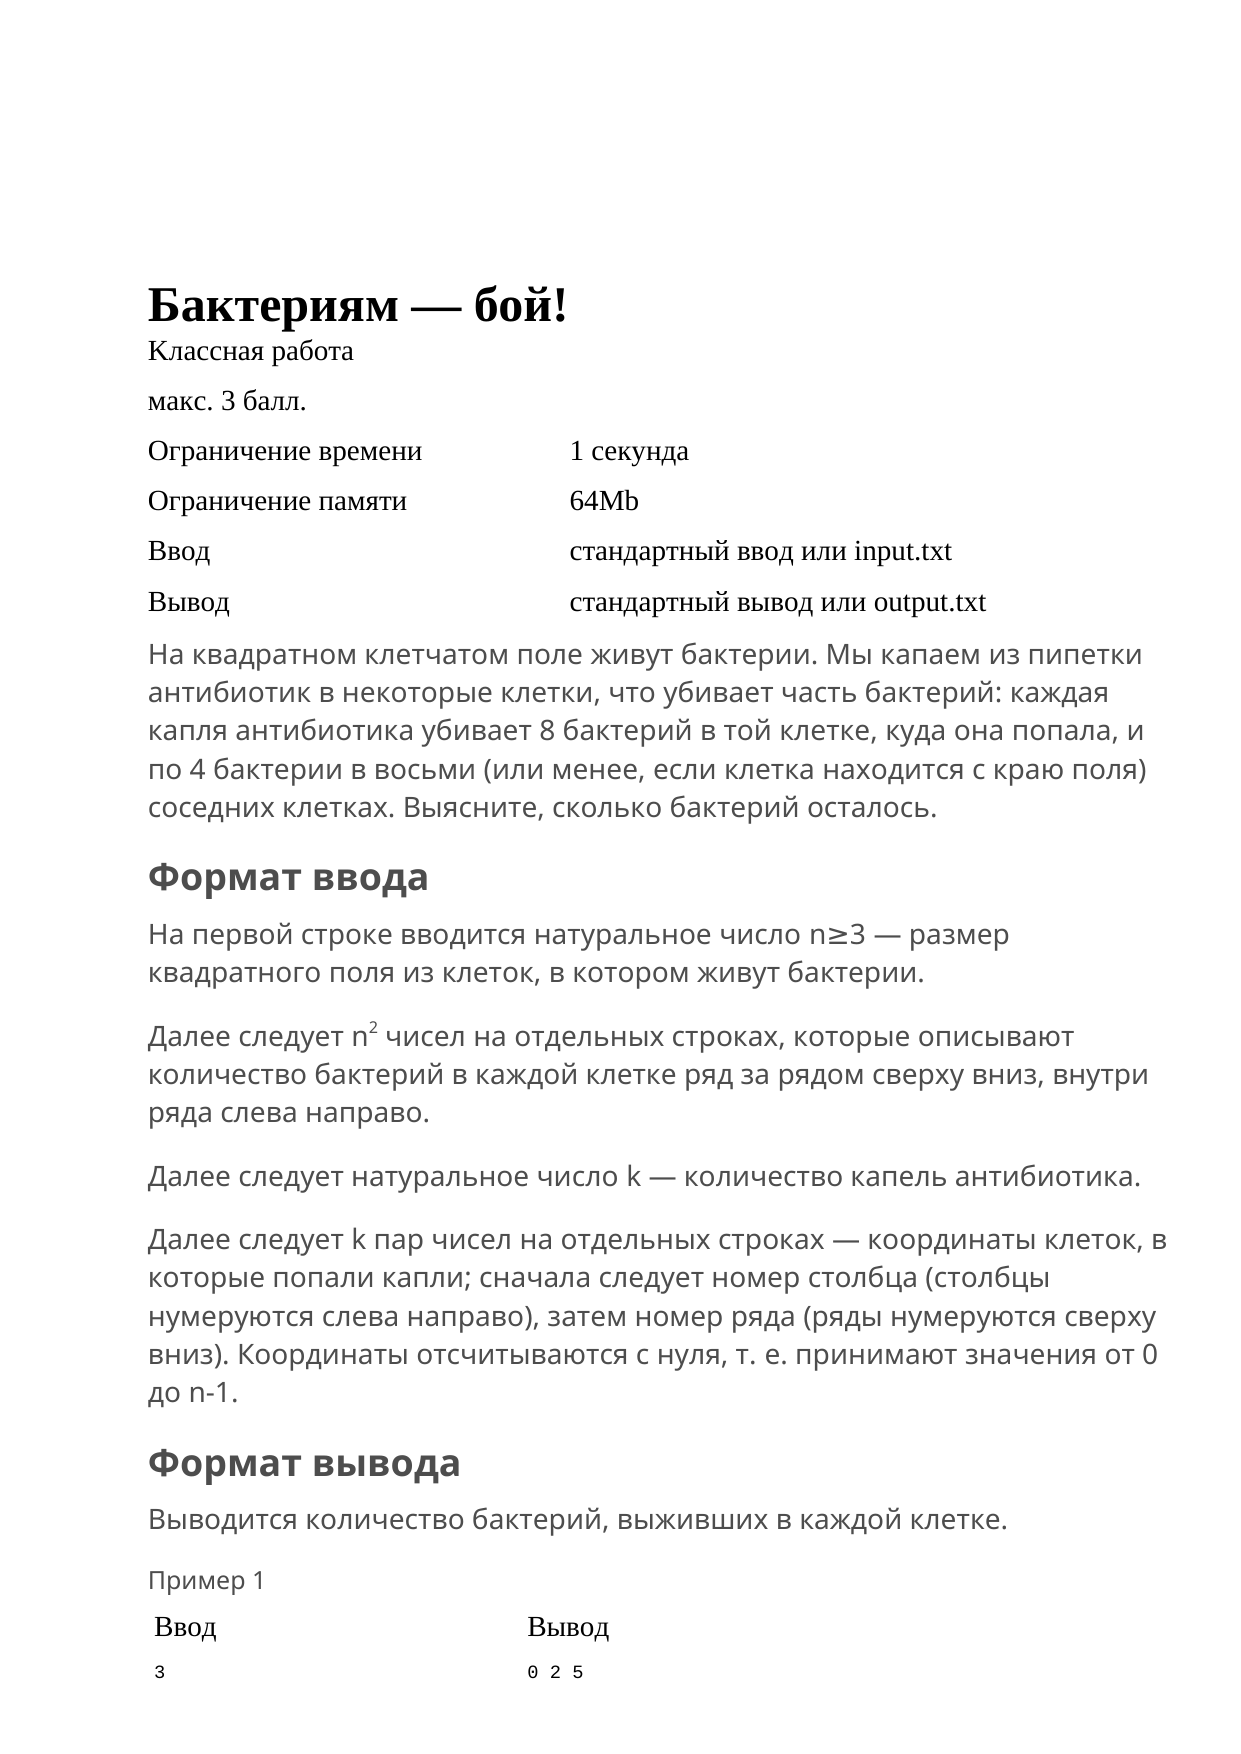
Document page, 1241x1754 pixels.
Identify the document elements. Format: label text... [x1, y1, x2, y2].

subtitle Формат ввода [148, 851, 1181, 902]
table_cell 0 2 5 2 0 6 6 6 6 [521, 1660, 991, 1684]
table_cell стандартный ввод или input.txt [569, 534, 991, 584]
text Выводится количество бактерий, выживших в каждой клетке. [148, 1499, 1181, 1538]
table_header Ввод [148, 1609, 521, 1659]
text Kлассная работа [148, 333, 1181, 366]
text На квадратном клетчатом поле живут бактерии. Мы капаем из пипетки антибиотик в некоторые клетки, что убивает часть бактерий: каждая капля антибиотика убивает 8 бактерий в той клетке, куда она попала, и по 4 бактерии в восьми (или менее, если клетка находится с краю поля) соседних клетках. Выясните, сколько бактерий осталось. [148, 634, 1181, 826]
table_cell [148, 1660, 521, 1684]
table_cell 64Mb [569, 483, 991, 533]
text На первой строке вводится натуральное число n≥3 — размер квадратного поля из клеток, в котором живут бактерии. [148, 914, 1181, 991]
table_cell стандартный вывод или output.txt [569, 584, 991, 634]
table_cell Ввод [148, 534, 569, 584]
text Далее следует натуральное число k — количество капель антибиотика. [148, 1156, 1181, 1194]
table_header Ограничение времени [148, 433, 569, 483]
table_header Вывод [521, 1609, 991, 1659]
table_cell Вывод [148, 584, 569, 634]
subtitle Бактериям — бой! [148, 275, 1181, 333]
table_cell Ограничение памяти [148, 483, 569, 533]
text Далее следует k пар чисел на отдельных строках — координаты клеток, в которые попали капли; сначала следует номер столбца (столбцы нумеруются слева направо), затем номер ряда (ряды нумеруются сверху вниз). Координаты отсчитываются с нуля, т. е. принимают значения от 0 до n-1. [148, 1219, 1181, 1411]
text Далее следует n2 чисел на отдельных строках, которые описывают количество бактерий в каждой клетке ряд за рядом сверху вниз, внутри ряда слева направо. [148, 1016, 1181, 1131]
subtitle Формат вывода [148, 1436, 1181, 1487]
text макс. 3 балл. [148, 383, 1181, 416]
subtitle Пример 1 [148, 1563, 1181, 1597]
table_header 1 секунда [569, 433, 991, 483]
